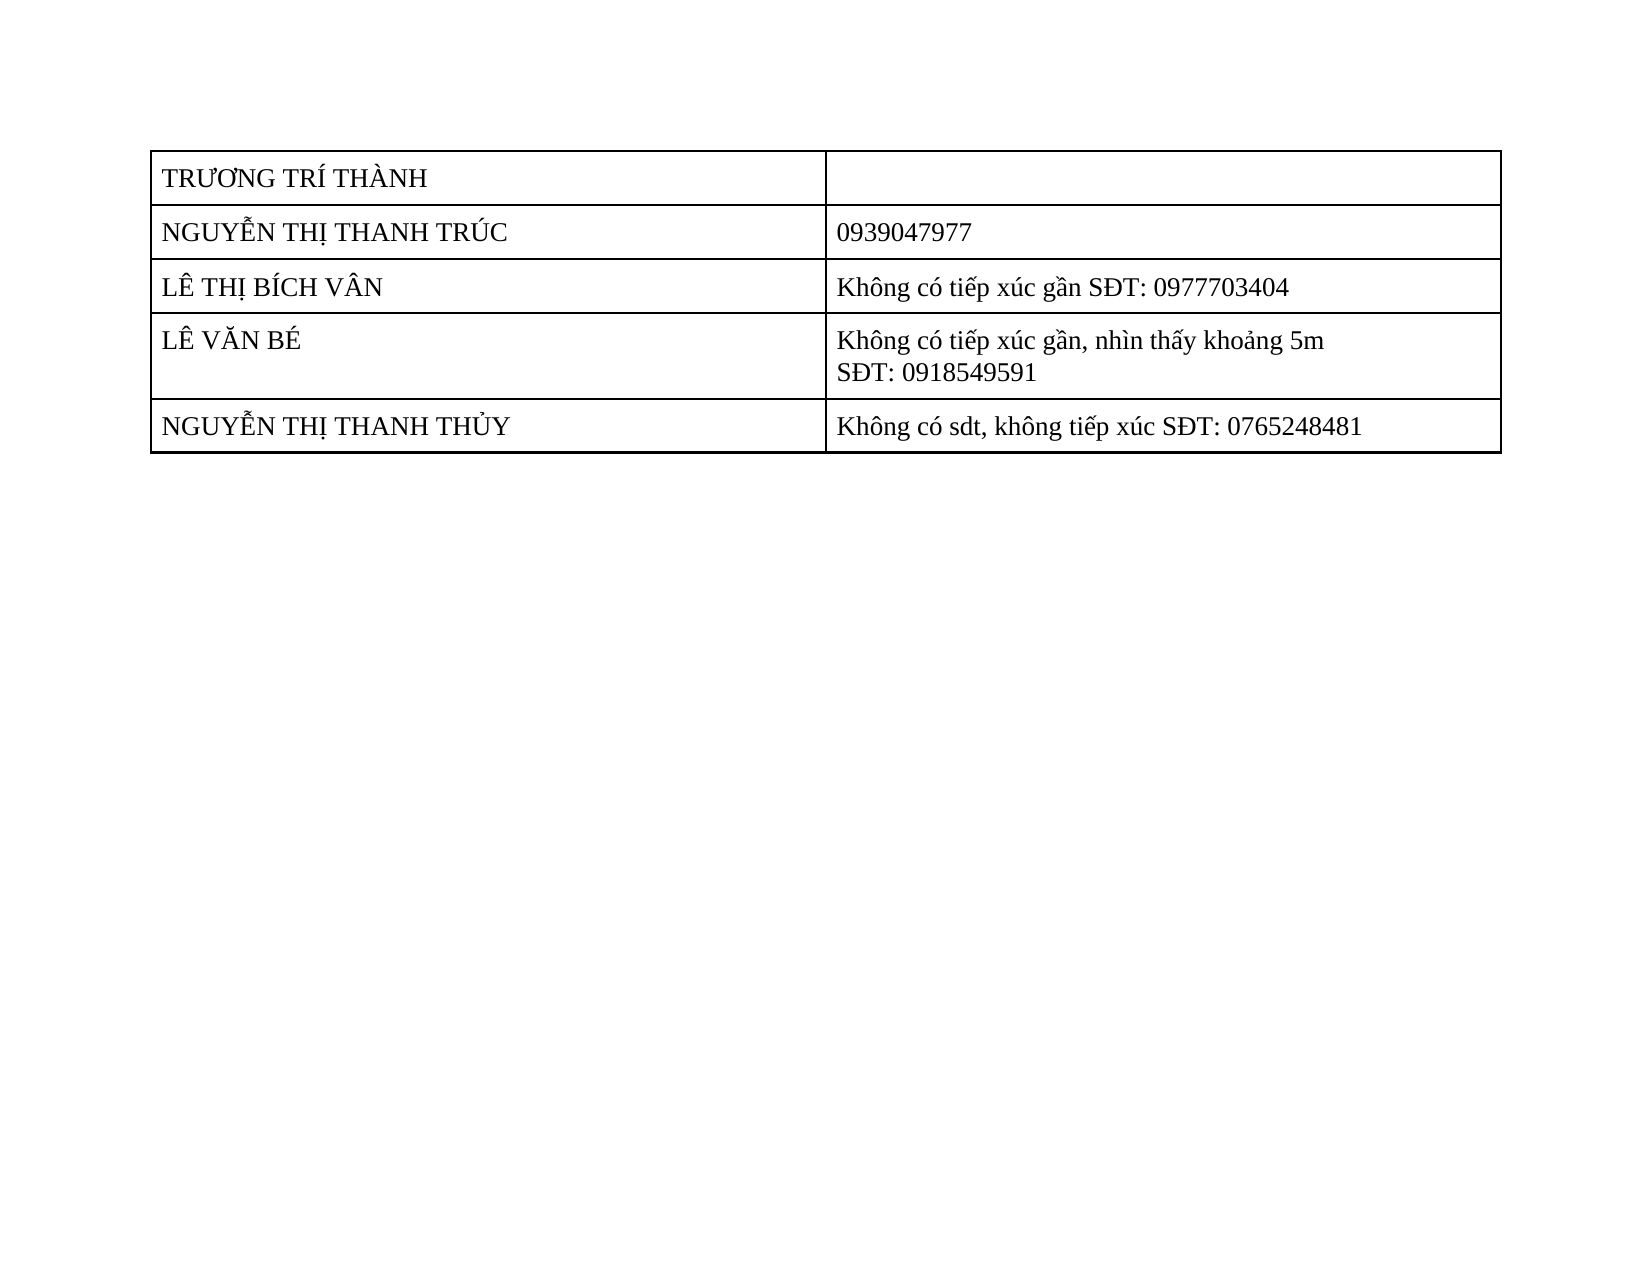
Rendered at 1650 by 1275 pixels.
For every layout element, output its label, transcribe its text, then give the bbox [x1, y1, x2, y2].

table_cell Không có tiếp xúc gần, nhìn thấy khoảng 5m SĐT: 0918549591 [827, 314, 1500, 397]
table_cell [827, 152, 1500, 204]
table_cell LÊ VĂN BÉ [152, 314, 825, 397]
table_cell Không có tiếp xúc gần SĐT: 0977703404 [827, 260, 1500, 312]
table_cell TRƯƠNG TRÍ THÀNH [152, 152, 825, 204]
table_cell NGUYỄN THỊ THANH THỦY [152, 400, 825, 451]
table_cell Không có sdt, không tiếp xúc SĐT: 0765248481 [827, 400, 1500, 451]
table_cell NGUYỄN THỊ THANH TRÚC [152, 206, 825, 258]
table_cell 0939047977 [827, 206, 1500, 258]
table_cell LÊ THỊ BÍCH VÂN [152, 260, 825, 312]
